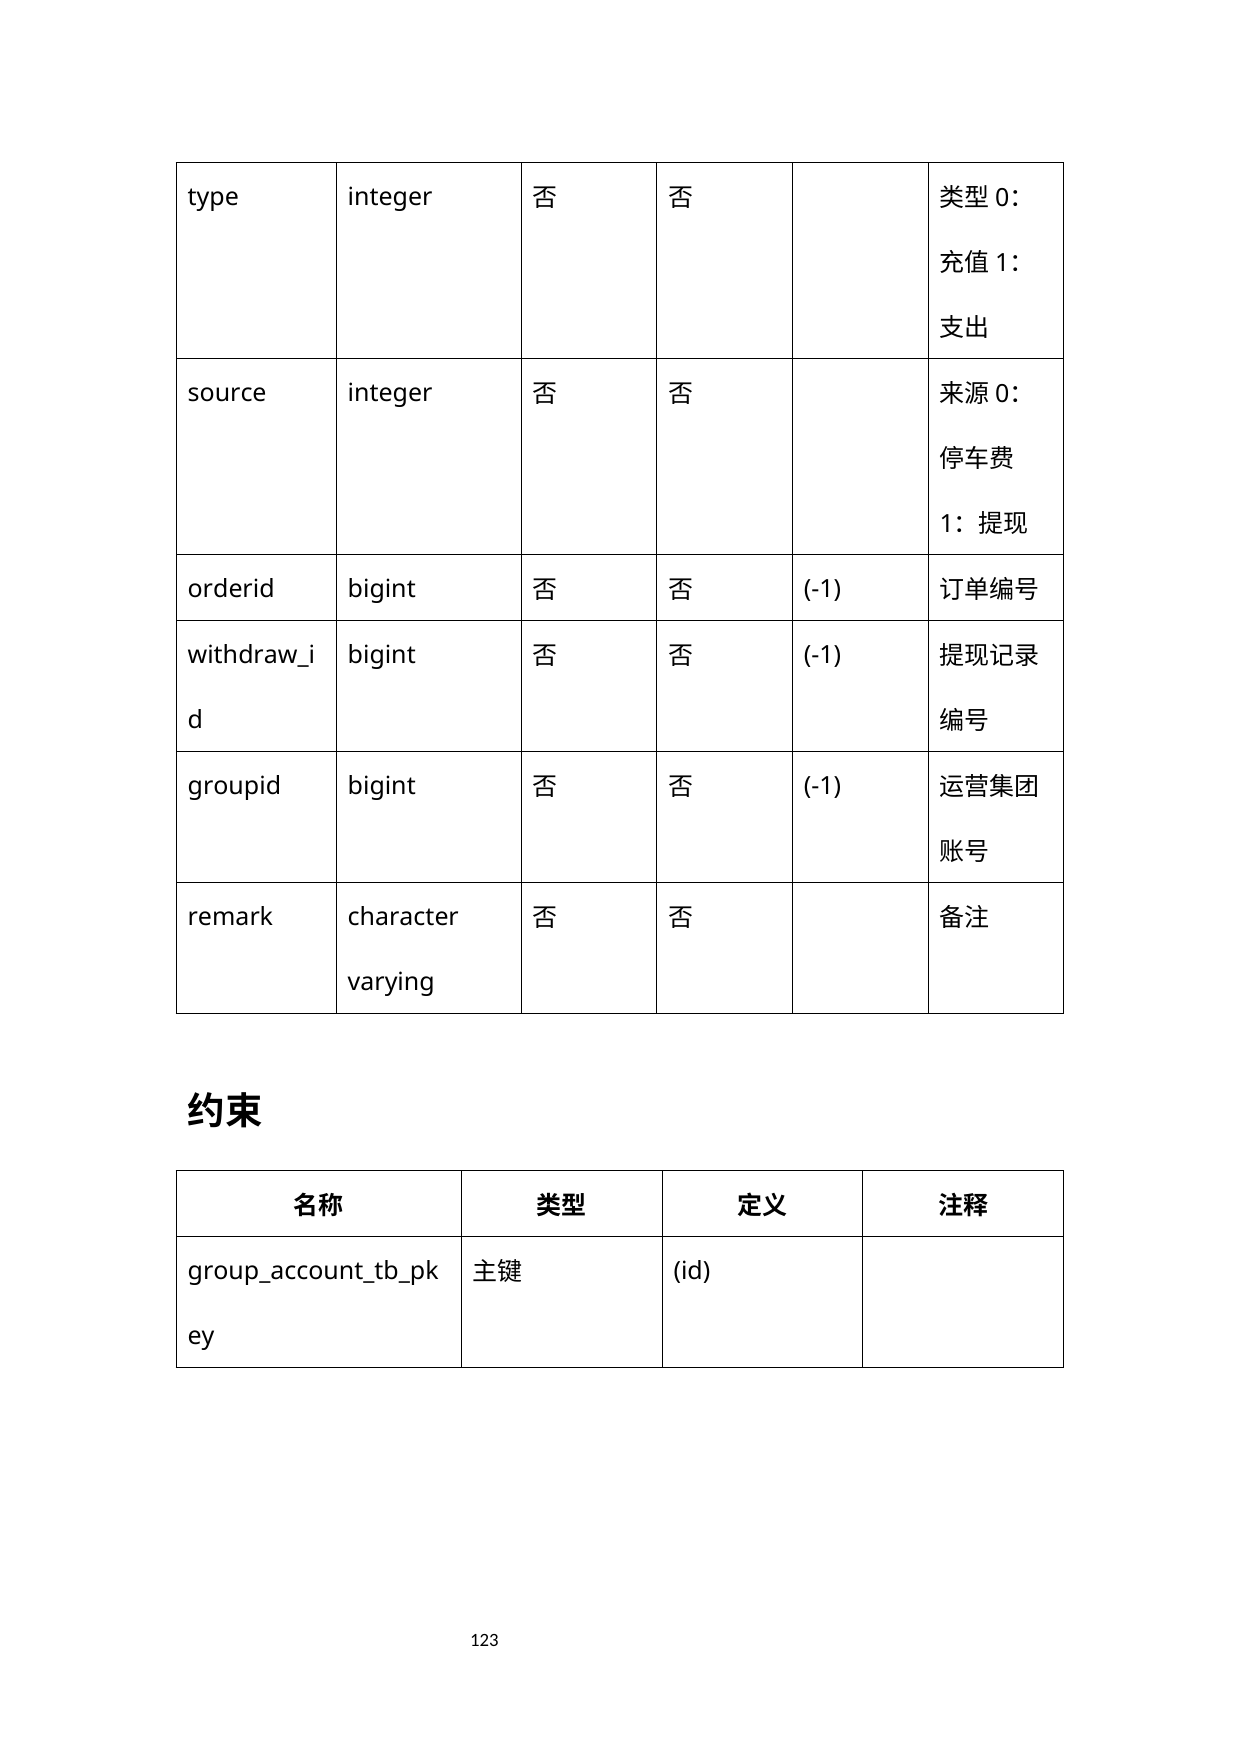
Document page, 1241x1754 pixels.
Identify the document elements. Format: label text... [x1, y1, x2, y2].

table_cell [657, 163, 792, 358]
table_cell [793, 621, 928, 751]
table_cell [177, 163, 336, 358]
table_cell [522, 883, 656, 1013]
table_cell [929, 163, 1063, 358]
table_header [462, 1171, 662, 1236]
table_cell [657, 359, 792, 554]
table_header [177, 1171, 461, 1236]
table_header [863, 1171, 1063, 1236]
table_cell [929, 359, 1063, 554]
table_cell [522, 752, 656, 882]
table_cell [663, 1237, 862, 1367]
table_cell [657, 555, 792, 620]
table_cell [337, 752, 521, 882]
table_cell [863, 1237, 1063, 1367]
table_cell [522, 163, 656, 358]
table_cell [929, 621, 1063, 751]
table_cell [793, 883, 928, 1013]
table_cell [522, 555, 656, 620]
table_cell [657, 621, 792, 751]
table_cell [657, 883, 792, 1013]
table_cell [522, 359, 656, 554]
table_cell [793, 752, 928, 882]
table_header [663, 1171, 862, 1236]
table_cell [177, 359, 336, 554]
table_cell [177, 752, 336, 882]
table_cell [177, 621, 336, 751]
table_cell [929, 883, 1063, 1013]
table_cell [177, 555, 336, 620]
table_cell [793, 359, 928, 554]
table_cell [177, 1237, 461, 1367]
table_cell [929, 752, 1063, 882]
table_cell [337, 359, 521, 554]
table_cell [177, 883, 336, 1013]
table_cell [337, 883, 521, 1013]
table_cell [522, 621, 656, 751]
text 约束 [187, 1076, 1053, 1141]
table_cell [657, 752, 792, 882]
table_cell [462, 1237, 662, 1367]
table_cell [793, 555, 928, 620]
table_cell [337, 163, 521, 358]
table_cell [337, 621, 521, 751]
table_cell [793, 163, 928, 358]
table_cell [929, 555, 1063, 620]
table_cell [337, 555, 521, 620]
